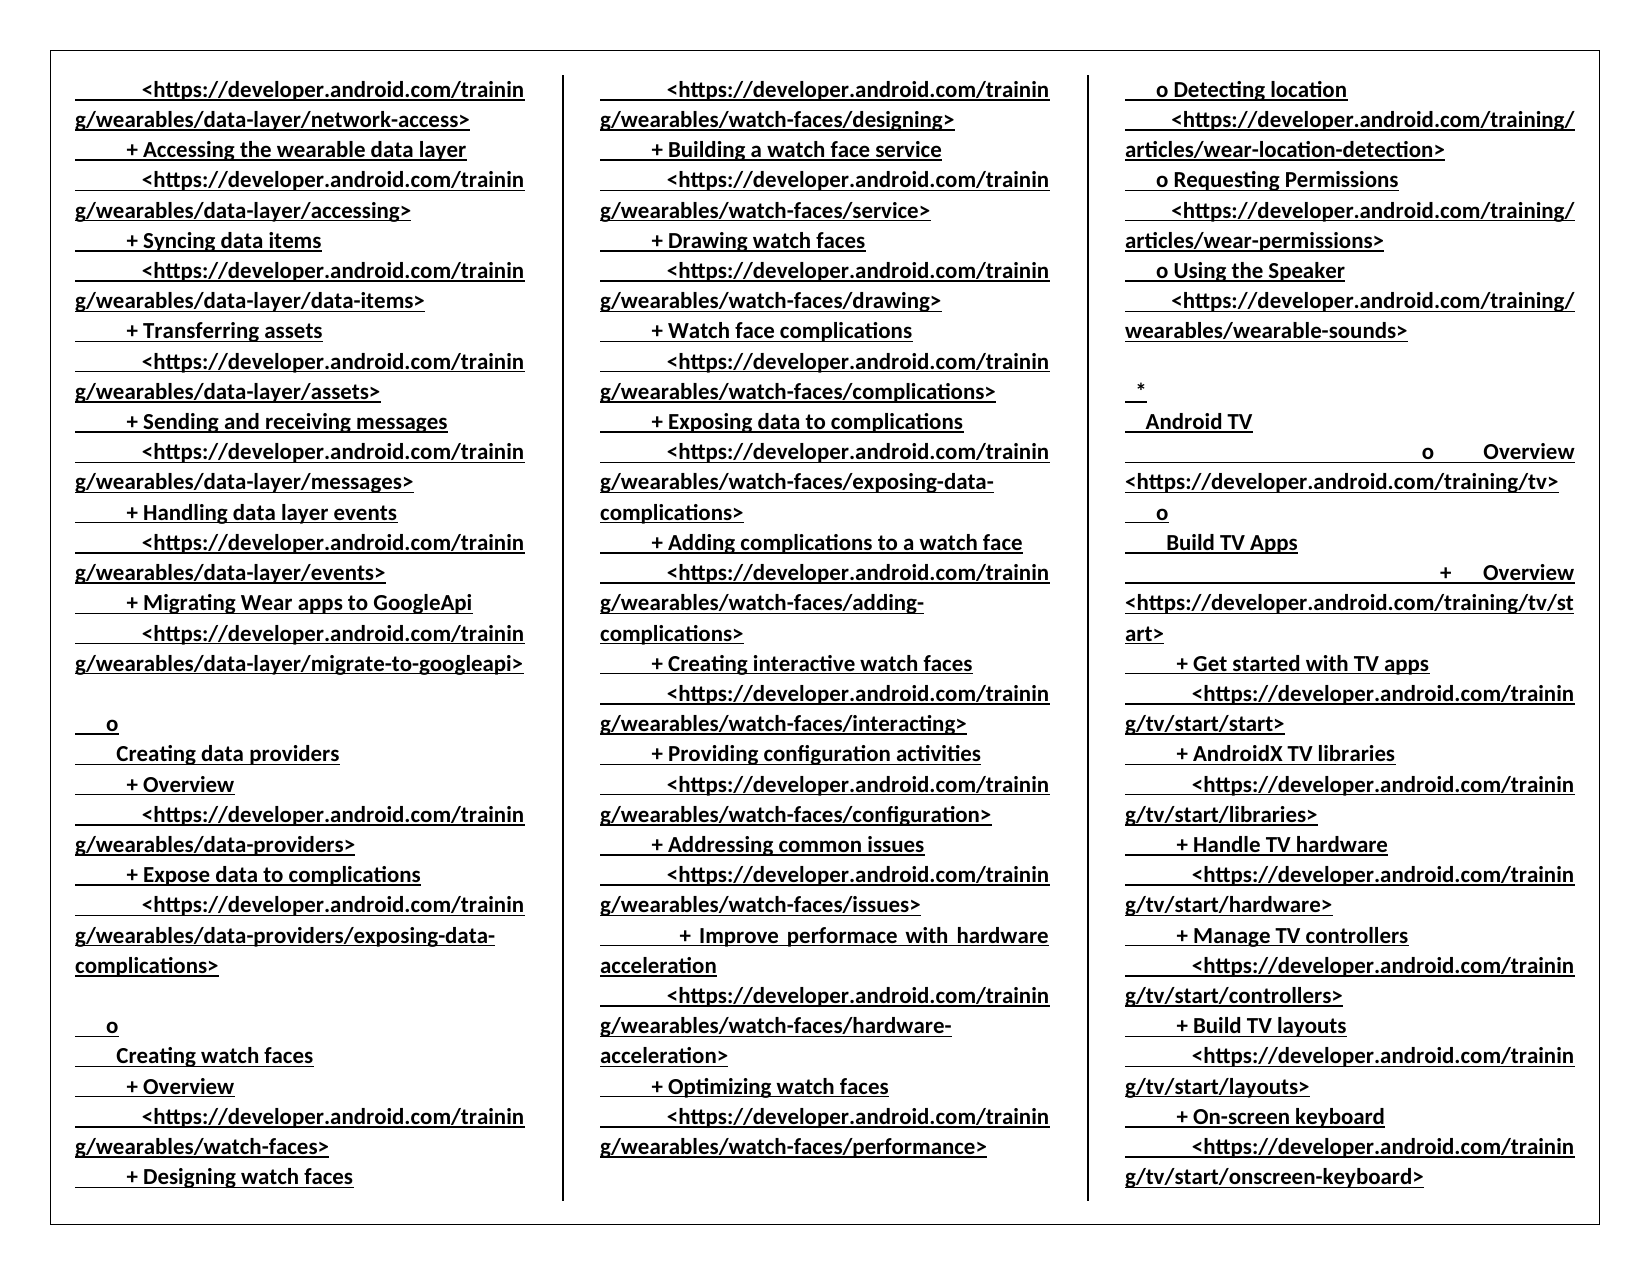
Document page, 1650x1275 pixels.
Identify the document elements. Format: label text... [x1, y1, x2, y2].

text <https://developer.android.com/training/tv/start/controllers> [1125, 951, 1575, 975]
text <https://developer.android.com/training/wearables/watch-faces/issues> [600, 886, 1050, 919]
text <https://developer.android.com/training/wearables/data-layer/accessing> [75, 166, 525, 190]
text <https://developer.android.com/training/tv/start/libraries> [1125, 770, 1575, 794]
text <https://developer.android.com/training/wearables/watch-faces/service> [600, 166, 1050, 190]
text + Improve performace with hardware acceleration [600, 921, 1050, 979]
text <https://developer.android.com/training/tv/start/libraries> [1125, 795, 1575, 828]
text <https://developer.android.com/training/wearables/data-layer/migrate-to-googleapi> [75, 619, 525, 643]
text <https://developer.android.com/training/wearables/watch-faces/designing> [600, 101, 1050, 133]
text + Addressing common issues [600, 830, 1050, 858]
text + Overview [75, 1072, 525, 1100]
text o Requesting Permissions [1125, 166, 1575, 194]
text <https://developer.android.com/training/wearables/watch-faces/hardware-acceleration> [600, 1007, 1050, 1070]
text <https://developer.android.com/training/wearables/watch-faces/interacting> [600, 705, 1050, 737]
text <https://developer.android.com/training/tv/start/start> [1125, 679, 1575, 703]
text <https://developer.android.com/training/wearables/wearable-sounds> [1125, 312, 1575, 345]
text <https://developer.android.com/training/wearables/watch-faces/performance> [600, 1102, 1050, 1126]
text <https://developer.android.com/training/wearables/data-layer/assets> [75, 347, 525, 371]
text <https://developer.android.com/training/wearables/watch-faces/service> [600, 191, 1050, 224]
text + Handling data layer events [75, 498, 525, 526]
text <https://developer.android.com/training/wearables/watch-faces/performance> [600, 1128, 1050, 1160]
text + Overview <https://developer.android.com/training/tv/start> [1125, 584, 1575, 647]
text <https://developer.android.com/training/wearables/watch-faces> [75, 1128, 525, 1160]
text <https://developer.android.com/training/tv/start/onscreen-keyboard> [1125, 1158, 1575, 1191]
text o [1125, 498, 1575, 526]
text + Drawing watch faces [600, 226, 1050, 254]
text <https://developer.android.com/training/tv/start/hardware> [1125, 860, 1575, 884]
text Creating data providers [75, 739, 525, 768]
text <https://developer.android.com/training/wearables/watch-faces/adding-complications> [600, 584, 1050, 647]
text <https://developer.android.com/training/articles/wear-location-detection> [1125, 131, 1575, 163]
text + Creating interactive watch faces [600, 649, 1050, 677]
text + Accessing the wearable data layer [75, 135, 525, 163]
text <https://developer.android.com/training/tv/start/hardware> [1125, 886, 1575, 919]
text + On-screen keyboard [1125, 1102, 1575, 1130]
text <https://developer.android.com/training/articles/wear-permissions> [1125, 221, 1575, 254]
text <https://developer.android.com/training/wearables/watch-faces/exposing-data-complications> [600, 437, 1050, 462]
text <https://developer.android.com/training/wearables/watch-faces/drawing> [600, 256, 1050, 280]
text <https://developer.android.com/training/articles/wear-permissions> [1125, 196, 1575, 220]
text + Syncing data items [75, 226, 525, 254]
text Build TV Apps [1125, 528, 1575, 556]
text <https://developer.android.com/training/wearables/wearable-sounds> [1125, 286, 1575, 311]
text + Optimizing watch faces [600, 1072, 1050, 1100]
text o [75, 709, 525, 737]
text o Overview <https://developer.android.com/training/tv> [1125, 437, 1575, 462]
text <https://developer.android.com/training/wearables/data-layer/data-items> [75, 256, 525, 280]
text <https://developer.android.com/training/wearables/watch-faces/interacting> [600, 679, 1050, 703]
text <https://developer.android.com/training/wearables/data-layer/data-items> [75, 282, 525, 314]
text <https://developer.android.com/training/wearables/watch-faces/complications> [600, 347, 1050, 371]
text <https://developer.android.com/training/wearables/data-layer/messages> [75, 463, 525, 496]
text <https://developer.android.com/training/tv/start/start> [1125, 705, 1575, 737]
text o Using the Speaker [1125, 256, 1575, 284]
text <https://developer.android.com/training/wearables/watch-faces/drawing> [600, 282, 1050, 314]
text + Watch face complications [600, 317, 1050, 345]
text + Manage TV controllers [1125, 921, 1575, 949]
text <https://developer.android.com/training/wearables/data-providers> [75, 800, 525, 824]
text o Detecting location [1125, 75, 1575, 103]
text <https://developer.android.com/training/wearables/watch-faces/hardware-acceleration> [600, 981, 1050, 1005]
text <https://developer.android.com/training/wearables/data-layer/messages> [75, 437, 525, 462]
text <https://developer.android.com/training/wearables/data-layer/events> [75, 528, 525, 552]
text <https://developer.android.com/training/wearables/watch-faces/exposing-data-complications> [600, 463, 1050, 526]
text + Handle TV hardware [1125, 830, 1575, 858]
text <https://developer.android.com/training/wearables/watch-faces/adding-complications> [600, 558, 1050, 582]
text + Exposing data to complications [600, 407, 1050, 435]
text <https://developer.android.com/training/wearables/data-layer/migrate-to-googleapi> [75, 644, 525, 677]
text + Get started with TV apps [1125, 649, 1575, 677]
text <https://developer.android.com/training/wearables/watch-faces> [75, 1102, 525, 1126]
text <https://developer.android.com/training/wearables/watch-faces/complications> [600, 372, 1050, 405]
text + Providing configuration activities [600, 739, 1050, 768]
text + Transferring assets [75, 317, 525, 345]
text <https://developer.android.com/training/wearables/data-providers> [75, 826, 525, 858]
text + Migrating Wear apps to GoogleApi [75, 588, 525, 617]
text <https://developer.android.com/training/wearables/data-layer/network-access> [75, 75, 525, 99]
text + Overview <https://developer.android.com/training/tv/start> [1125, 558, 1575, 582]
text <https://developer.android.com/training/tv/start/layouts> [1125, 1042, 1575, 1066]
text <https://developer.android.com/training/tv/start/onscreen-keyboard> [1125, 1132, 1575, 1156]
text <https://developer.android.com/training/wearables/data-layer/network-access> [75, 101, 525, 133]
text + AndroidX TV libraries [1125, 739, 1575, 768]
text <https://developer.android.com/training/tv/start/controllers> [1125, 977, 1575, 1009]
text <https://developer.android.com/training/wearables/watch-faces/issues> [600, 860, 1050, 884]
text + Overview [75, 770, 525, 798]
text o Overview <https://developer.android.com/training/tv> [1125, 463, 1575, 496]
text <https://developer.android.com/training/wearables/data-providers/exposing-data-complications> [75, 916, 525, 979]
text <https://developer.android.com/training/wearables/data-providers/exposing-data-complications> [75, 891, 525, 915]
text + Designing watch faces [75, 1162, 525, 1191]
text + Sending and receiving messages [75, 407, 525, 435]
text <https://developer.android.com/training/wearables/watch-faces/configuration> [600, 770, 1050, 794]
text + Build TV layouts [1125, 1011, 1575, 1039]
text <https://developer.android.com/training/wearables/data-layer/events> [75, 554, 525, 586]
text + Adding complications to a watch face [600, 528, 1050, 556]
text <https://developer.android.com/training/articles/wear-location-detection> [1125, 105, 1575, 129]
text + Expose data to complications [75, 860, 525, 888]
text o [75, 1011, 525, 1039]
text Android TV [1125, 407, 1575, 435]
text Creating watch faces [75, 1042, 525, 1070]
text * [1125, 377, 1575, 405]
text <https://developer.android.com/training/wearables/data-layer/assets> [75, 372, 525, 405]
text <https://developer.android.com/training/wearables/watch-faces/designing> [600, 75, 1050, 99]
text <https://developer.android.com/training/wearables/watch-faces/configuration> [600, 795, 1050, 828]
text <https://developer.android.com/training/tv/start/layouts> [1125, 1067, 1575, 1100]
text + Building a watch face service [600, 135, 1050, 163]
text <https://developer.android.com/training/wearables/data-layer/accessing> [75, 191, 525, 224]
